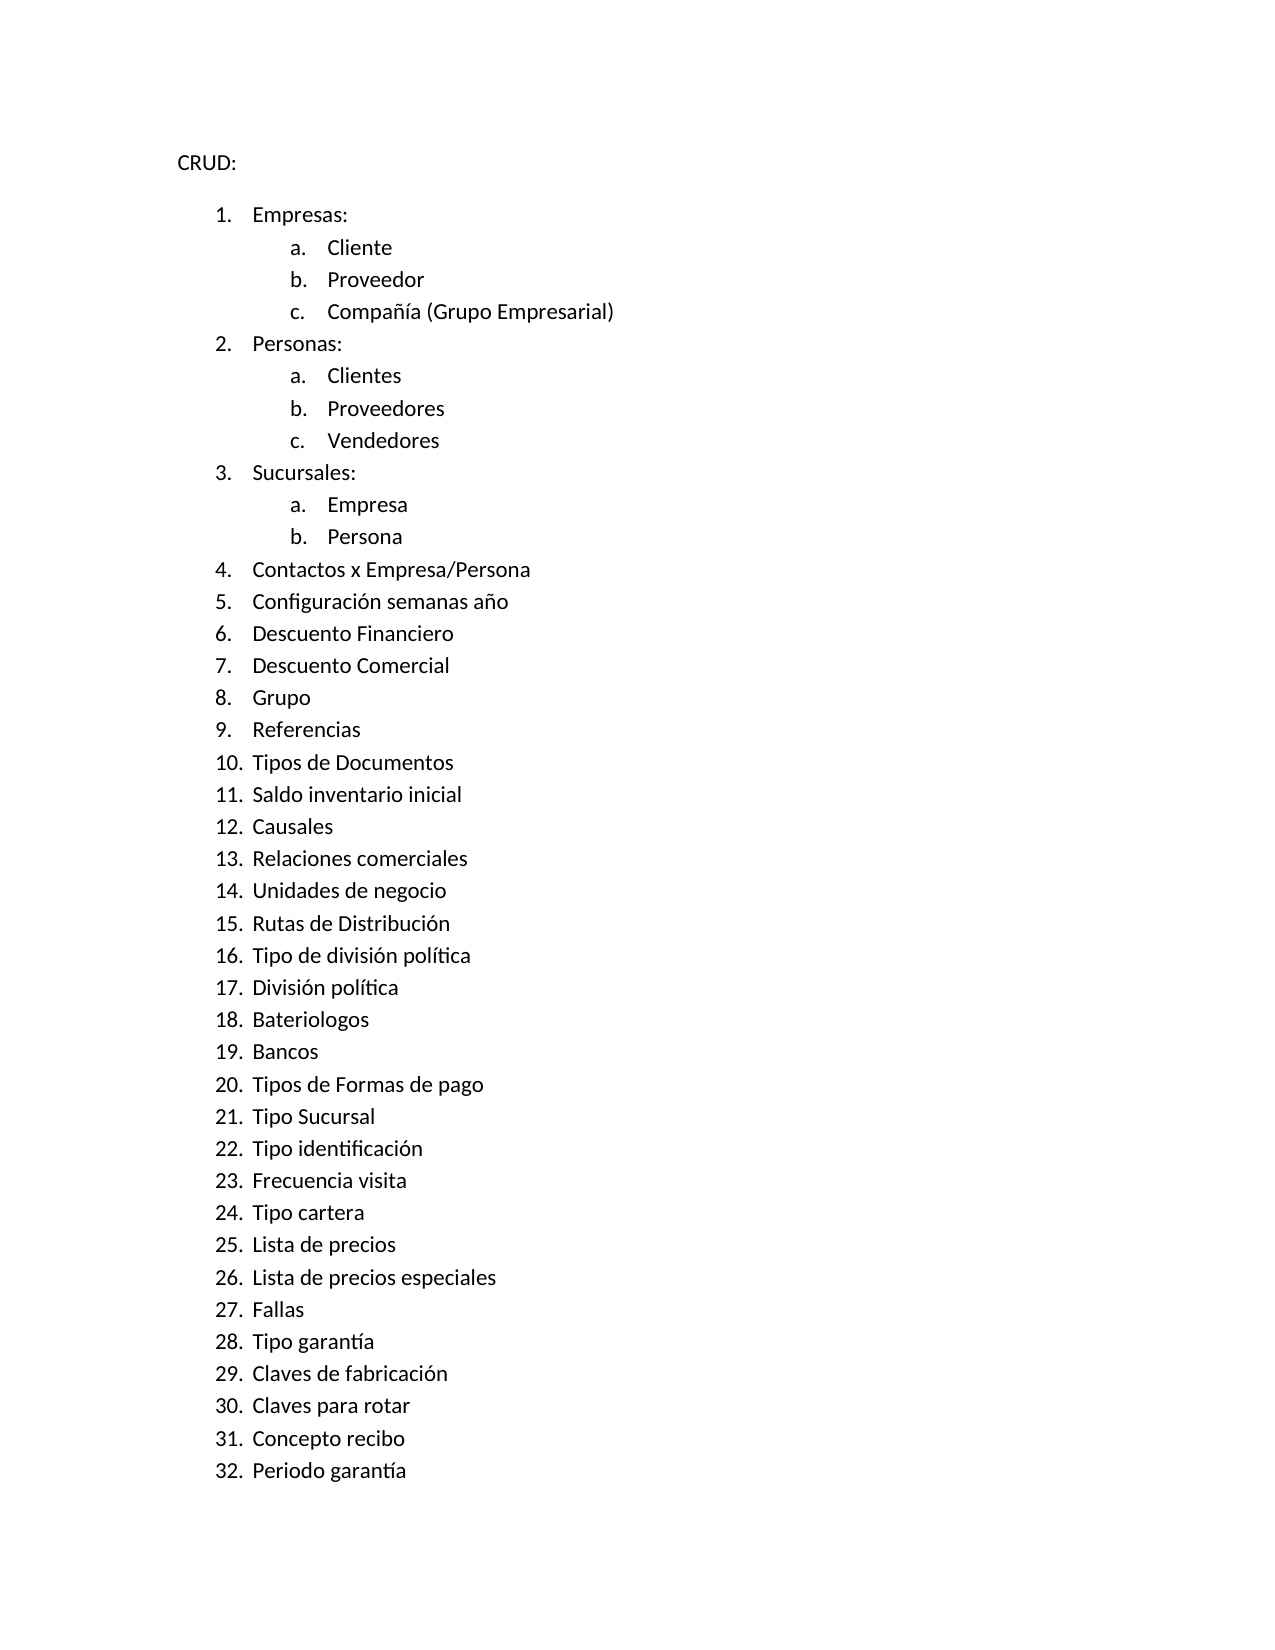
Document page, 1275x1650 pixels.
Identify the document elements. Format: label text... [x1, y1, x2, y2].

list Bateriologos [215, 1005, 1098, 1033]
list Bancos [215, 1037, 1098, 1066]
list Descuento Comercial [215, 651, 1098, 679]
text CRUD: [177, 148, 1098, 176]
list Tipo de división política [215, 941, 1098, 969]
list Relaciones comerciales [215, 844, 1098, 872]
list Frecuencia visita [215, 1166, 1098, 1194]
list Persona [290, 522, 1098, 551]
list Tipos de Formas de pago [215, 1070, 1098, 1098]
list Saldo inventario inicial [215, 780, 1098, 808]
list Vendedores [290, 426, 1098, 454]
list Concepto recibo [215, 1424, 1098, 1452]
list Fallas [215, 1295, 1098, 1323]
list Periodo garantía [215, 1456, 1098, 1484]
list Configuración semanas año [215, 587, 1098, 615]
list Personas: [215, 329, 1098, 357]
list Tipo cartera [215, 1198, 1098, 1226]
list Causales [215, 812, 1098, 840]
list Claves para rotar [215, 1392, 1098, 1419]
list Tipo garantía [215, 1327, 1098, 1355]
list Tipo Sucursal [215, 1102, 1098, 1130]
list Proveedores [290, 394, 1098, 422]
list Proveedor [290, 265, 1098, 293]
list División política [215, 973, 1098, 1001]
list Referencias [215, 716, 1098, 744]
list Lista de precios [215, 1231, 1098, 1259]
list Cliente [290, 233, 1098, 261]
list Compañía (Grupo Empresarial) [290, 297, 1098, 325]
list Sucursales: [215, 458, 1098, 486]
list Empresa [290, 490, 1098, 518]
list Claves de fabricación [215, 1359, 1098, 1387]
list Unidades de negocio [215, 877, 1098, 904]
list Rutas de Distribución [215, 909, 1098, 937]
list Contactos x Empresa/Persona [215, 555, 1098, 583]
list Clientes [290, 362, 1098, 389]
list Empresas: [215, 201, 1098, 229]
list Descuento Financiero [215, 619, 1098, 647]
list Tipo identificación [215, 1134, 1098, 1162]
list Grupo [215, 683, 1098, 711]
list Lista de precios especiales [215, 1263, 1098, 1291]
list Tipos de Documentos [215, 748, 1098, 776]
